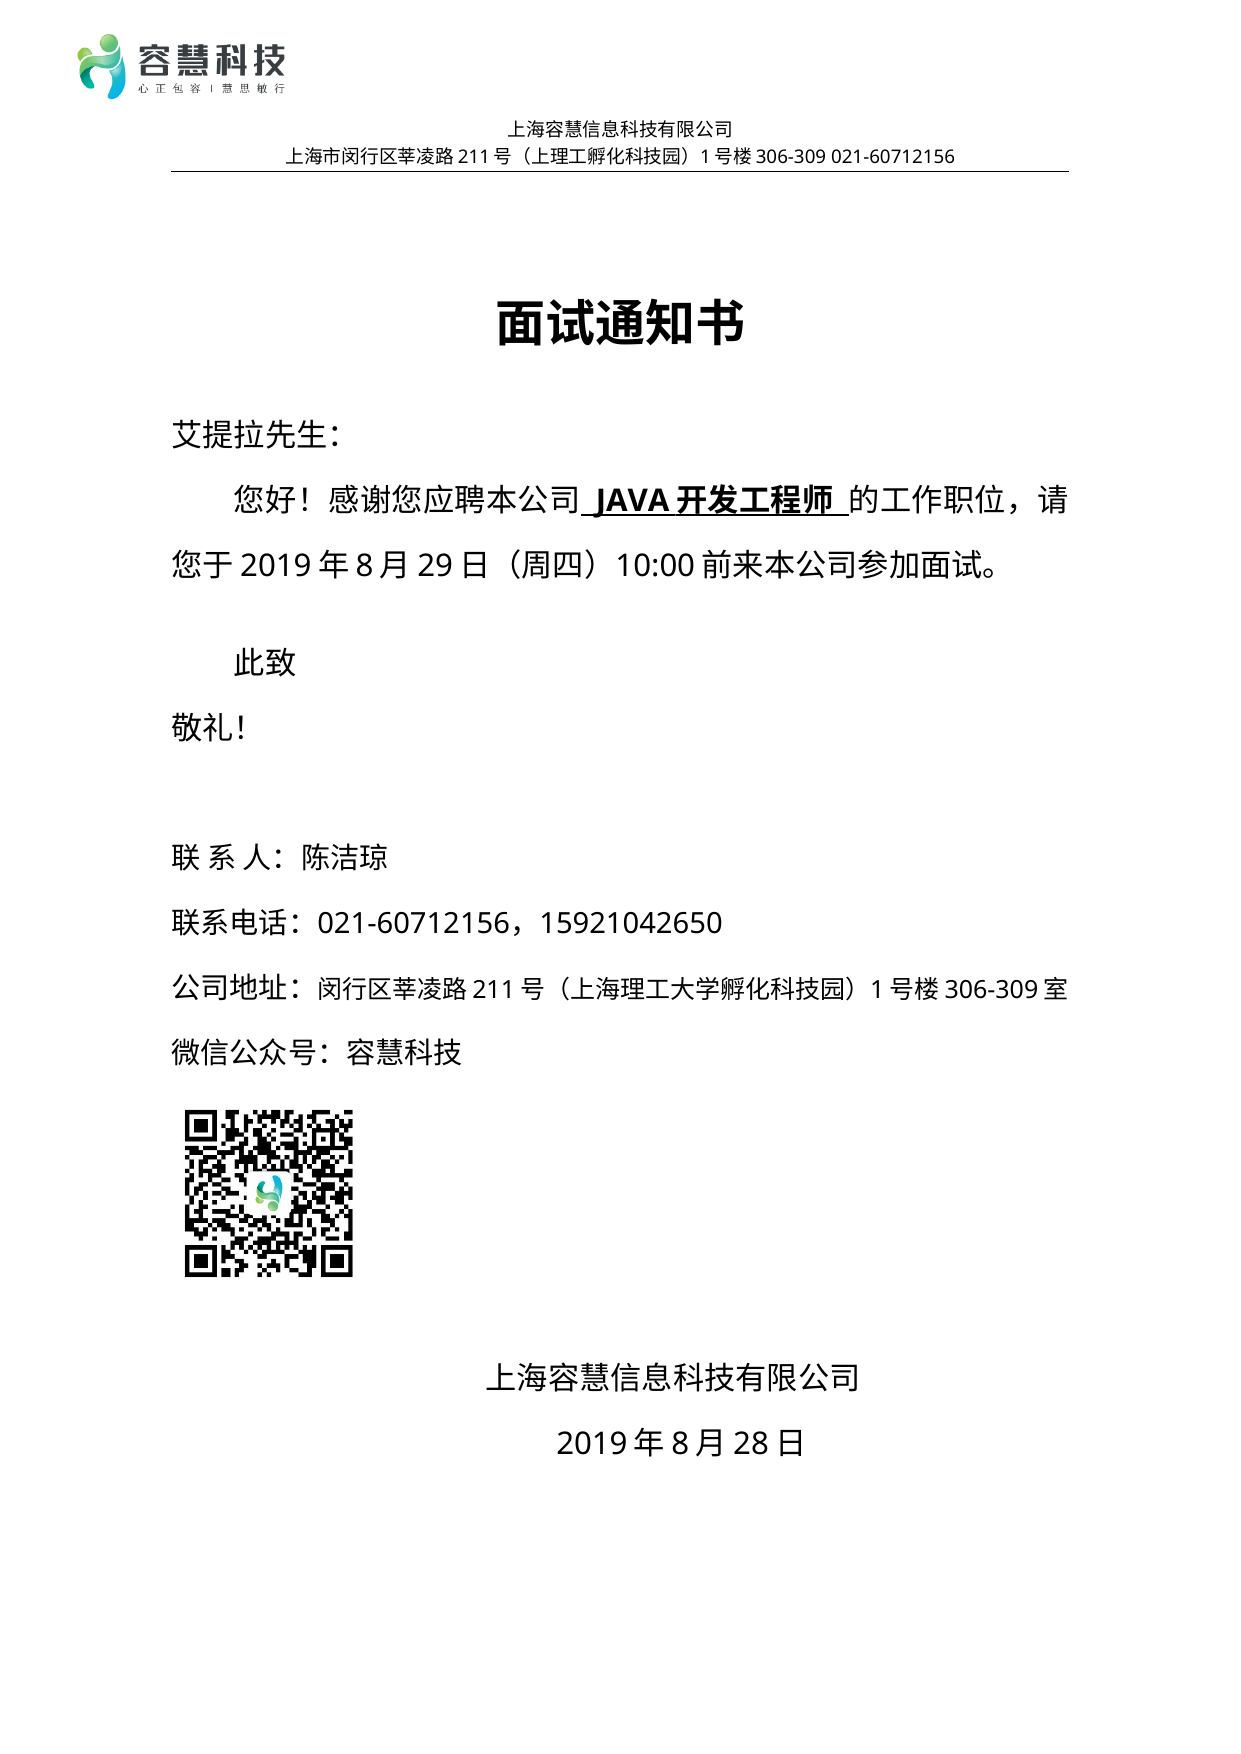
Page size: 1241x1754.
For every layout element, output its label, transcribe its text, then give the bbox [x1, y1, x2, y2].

text 上海容慧信息科技有限公司 [171, 1343, 1069, 1408]
picture [171, 1096, 366, 1290]
text 微信公众号：容慧科技 [171, 1018, 1069, 1083]
text 联 系 人：陈洁琼 [171, 823, 1069, 888]
text 艾提拉先生： [171, 401, 1069, 466]
text 联系电话：021-60712156，15921042650 [171, 888, 1069, 953]
text 您好！感谢您应聘本公司 JAVA开发工程师 的工作职位，请您于2019年8月29日（周四）10:00前来本公司参加面试。 [171, 466, 1069, 596]
text 2019年8月28日 [171, 1408, 1069, 1473]
text 公司地址：闵行区莘凌路211号（上海理工大学孵化科技园）1号楼306-309室 [171, 953, 1069, 1018]
text 面试通知书 [171, 271, 1069, 368]
picture [62, 19, 299, 106]
text 此致 [171, 628, 1069, 693]
text 敬礼！ [171, 693, 1069, 758]
